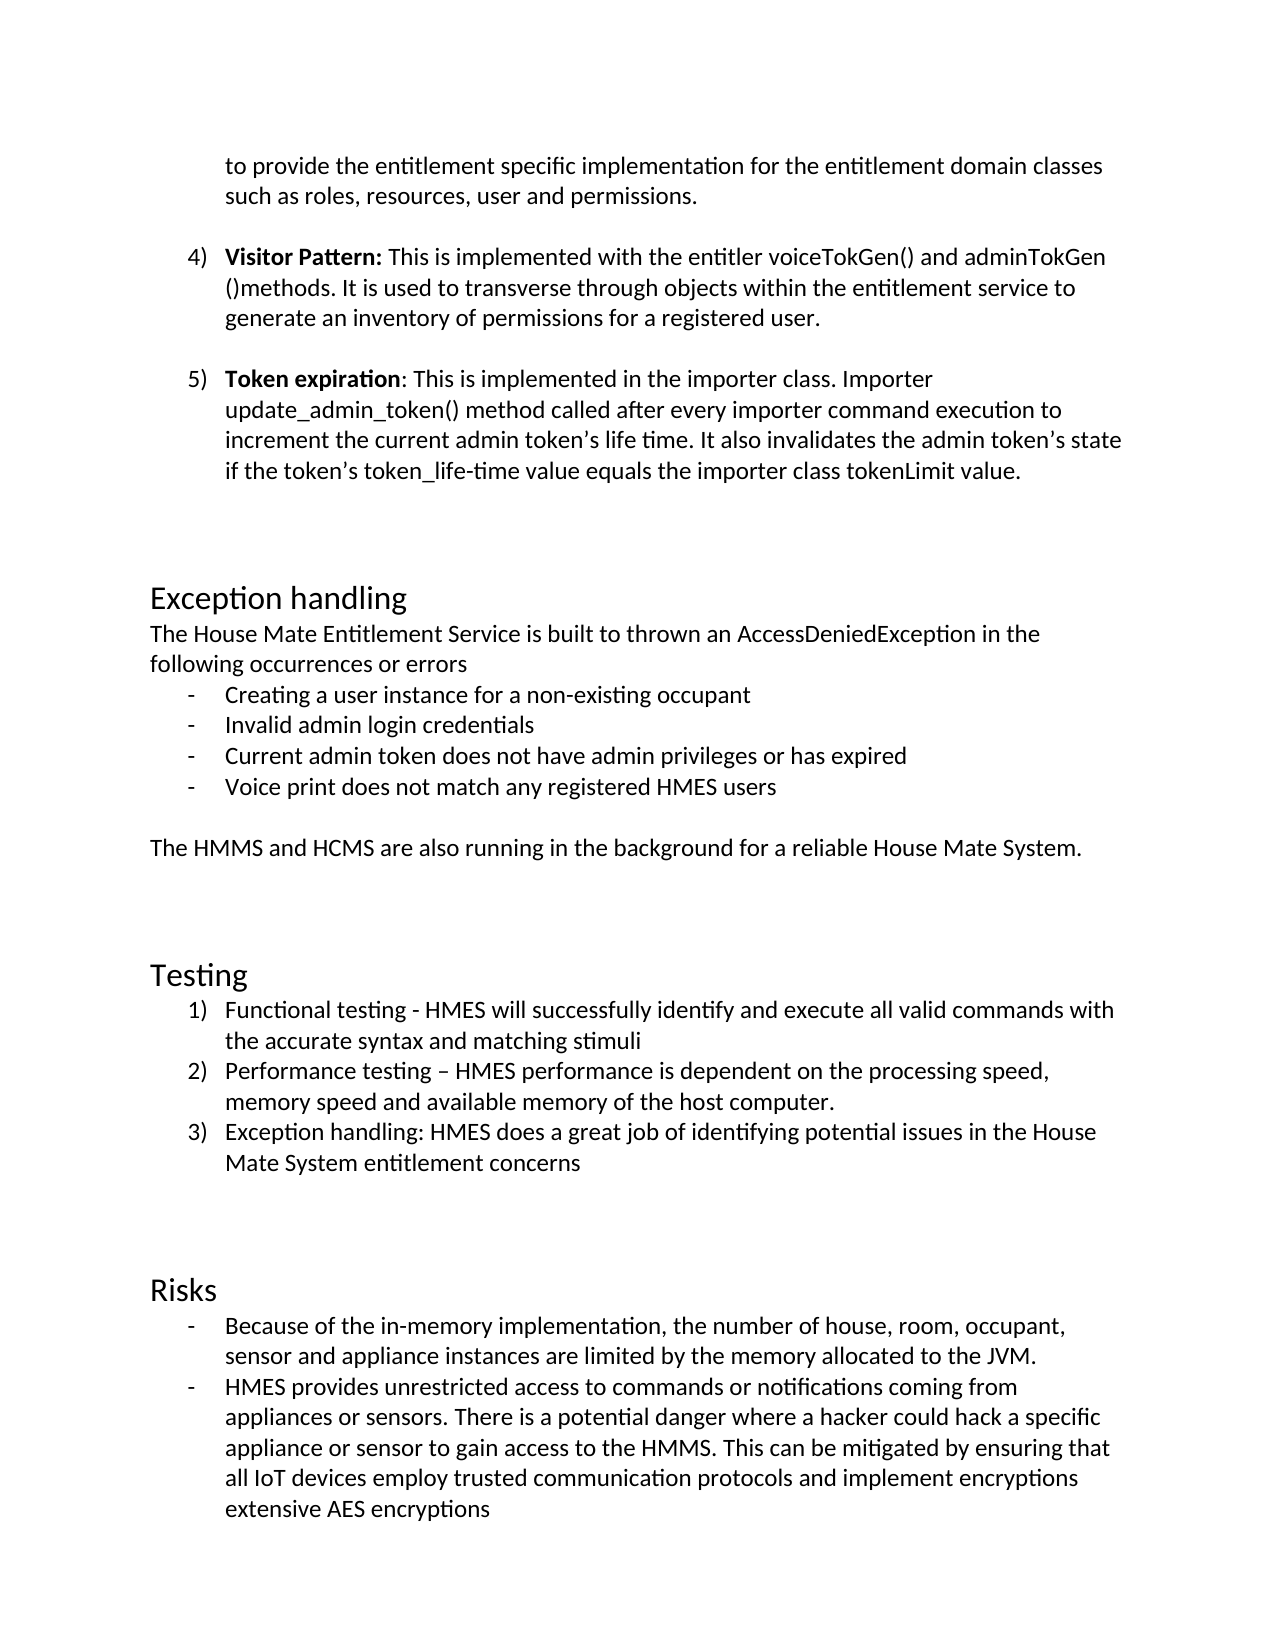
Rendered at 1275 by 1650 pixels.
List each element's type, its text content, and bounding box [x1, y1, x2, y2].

list Token expiration: This is implemented in the importer class. Importer update_admin_token() method called after every importer command execution to increment the current admin token’s life time. It also invalidates the admin token’s state if the token’s token_life-time value equals the importer class tokenLimit value. [187, 364, 1125, 486]
list Invalid admin login credentials [187, 709, 1125, 740]
text Testing [150, 954, 1125, 994]
list Exception handling: HMES does a great job of identifying potential issues in the House Mate System entitlement concerns [187, 1117, 1125, 1178]
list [187, 150, 1125, 211]
list HMES provides unrestricted access to commands or notifications coming from appliances or sensors. There is a potential danger where a hacker could hack a specific appliance or sensor to gain access to the HMMS. This can be mitigated by ensuring that all IoT devices employ trusted communication protocols and implement encryptions extensive AES encryptions [187, 1371, 1125, 1523]
list Visitor Pattern: This is implemented with the entitler voiceTokGen() and adminTokGen ()methods. It is used to transverse through objects within the entitlement service to generate an inventory of permissions for a registered user. [187, 242, 1125, 333]
list Voice print does not match any registered HMES users [187, 771, 1125, 801]
text Risks [150, 1269, 1125, 1310]
list Because of the in-memory implementation, the number of house, room, occupant, sensor and appliance instances are limited by the memory allocated to the JVM. [187, 1310, 1125, 1371]
list Creating a user instance for a non-existing occupant [187, 679, 1125, 709]
list Current admin token does not have admin privileges or has expired [187, 740, 1125, 771]
list Functional testing - HMES will successfully identify and execute all valid commands with the accurate syntax and matching stimuli [187, 994, 1125, 1056]
list Performance testing – HMES performance is dependent on the processing speed, memory speed and available memory of the host computer. [187, 1056, 1125, 1117]
text Exception handling [150, 577, 1125, 618]
text The House Mate Entitlement Service is built to thrown an AccessDeniedException in the following occurrences or errors [150, 618, 1125, 679]
text The HMMS and HCMS are also running in the background for a reliable House Mate System. [150, 832, 1125, 862]
